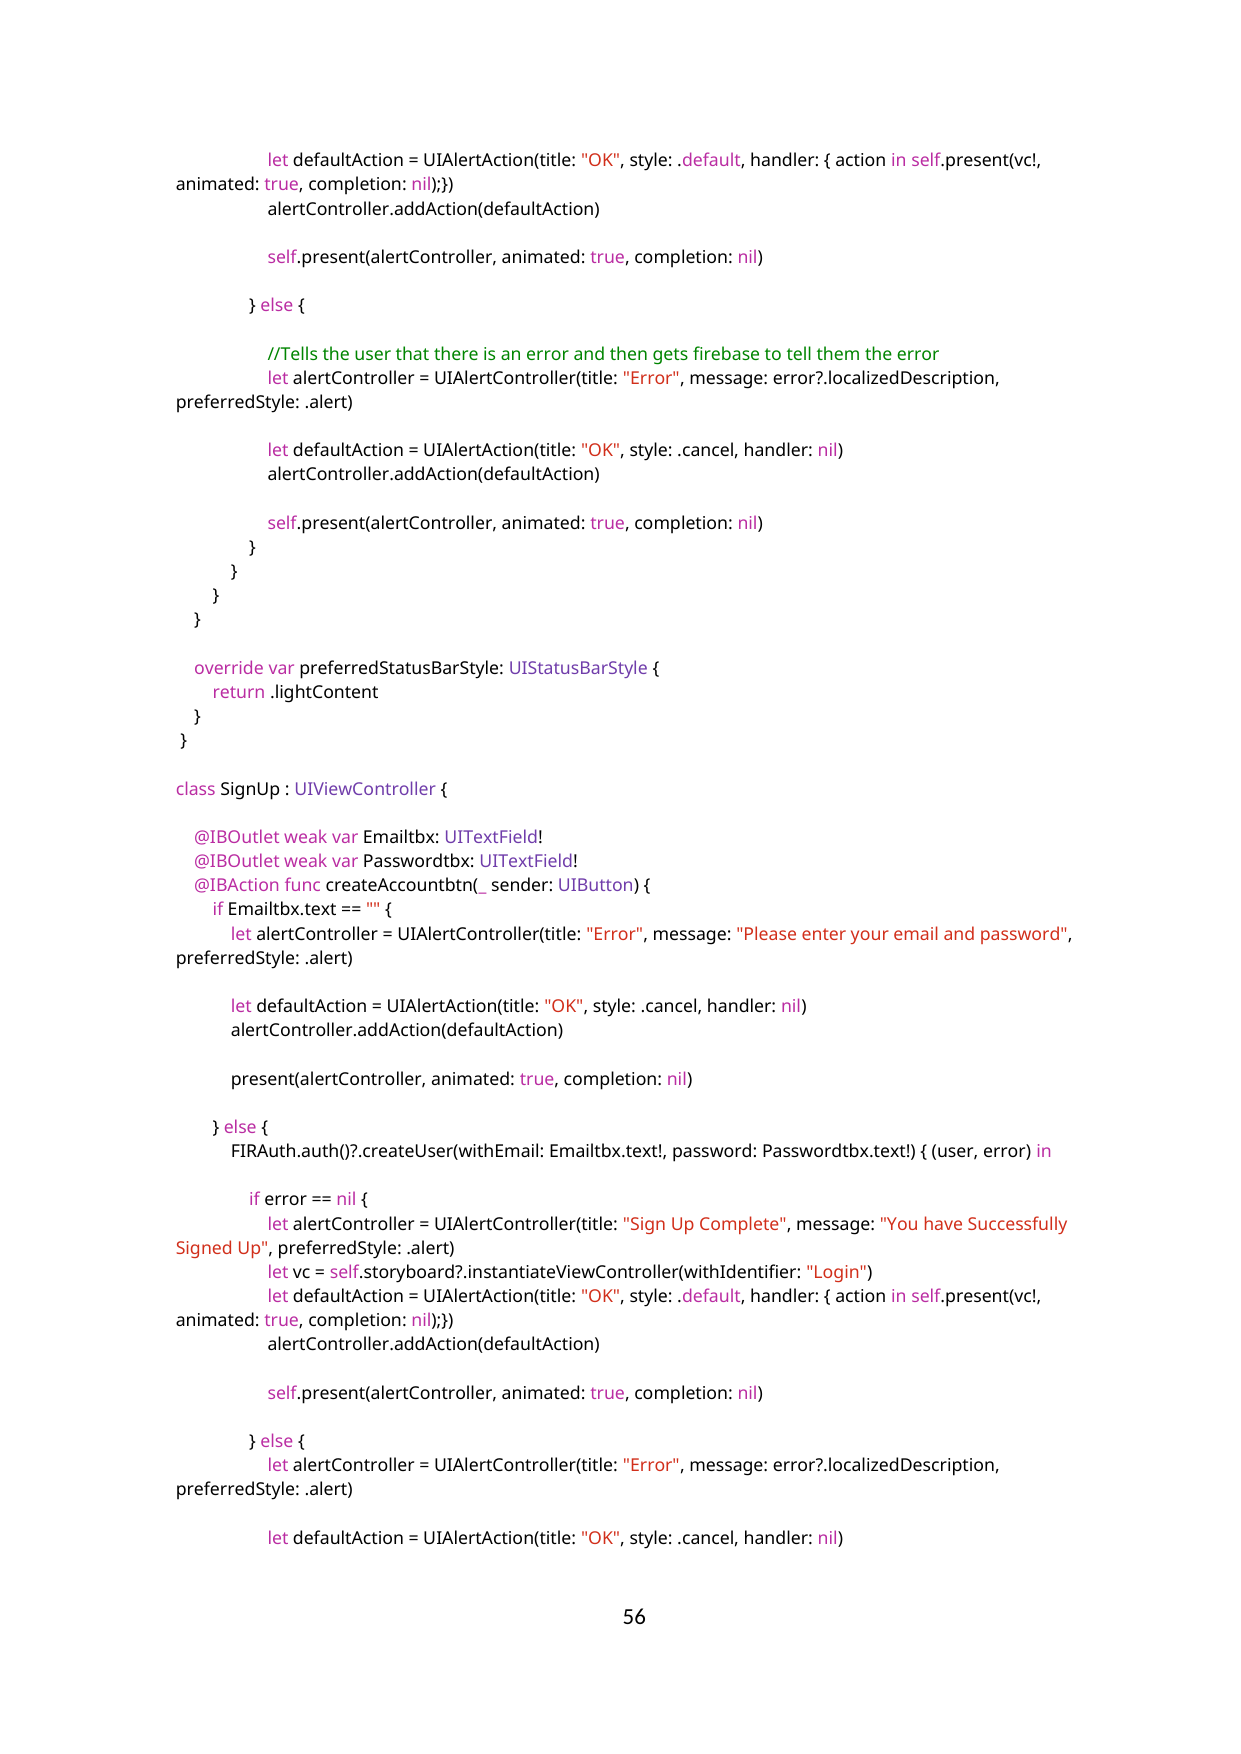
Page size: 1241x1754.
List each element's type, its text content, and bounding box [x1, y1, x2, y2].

text let alertController = UIAlertController(title: "Error", message: "Please enter your email and password", preferredStyle: .alert) [176, 921, 1093, 969]
text let defaultAction = UIAlertAction(title: "OK", style: .default, handler: { action in self.present(vc!, animated: true, completion: nil);}) [176, 1283, 1093, 1332]
text @IBOutlet weak var Passwordtbx: UITextField! [176, 848, 1093, 873]
text @IBAction func createAccountbtn(_ sender: UIButton) { [176, 873, 1093, 897]
text let alertController = UIAlertController(title: "Error", message: error?.localizedDescription, preferredStyle: .alert) [176, 1453, 1093, 1501]
text self.present(alertController, animated: true, completion: nil) [176, 510, 1093, 534]
text } else { [176, 1428, 1093, 1453]
text } [176, 534, 1093, 558]
text let vc = self.storyboard?.instantiateViewController(withIdentifier: "Login") [176, 1259, 1093, 1283]
text self.present(alertController, animated: true, completion: nil) [176, 244, 1093, 268]
text } [176, 703, 1093, 728]
text class SignUp : UIViewController { [176, 776, 1093, 800]
text //Tells the user that there is an error and then gets firebase to tell them the error [176, 341, 1093, 365]
text } [176, 607, 1093, 631]
text override var preferredStatusBarStyle: UIStatusBarStyle { [176, 655, 1093, 679]
text } [176, 728, 1093, 752]
text FIRAuth.auth()?.createUser(withEmail: Emailtbx.text!, password: Passwordtbx.text!) { (user, error) in [176, 1138, 1093, 1163]
text alertController.addAction(defaultAction) [176, 1332, 1093, 1356]
text } [176, 558, 1093, 583]
text let alertController = UIAlertController(title: "Error", message: error?.localizedDescription, preferredStyle: .alert) [176, 365, 1093, 413]
text if error == nil { [176, 1187, 1093, 1211]
text alertController.addAction(defaultAction) [176, 462, 1093, 486]
text @IBOutlet weak var Emailtbx: UITextField! [176, 824, 1093, 848]
text let defaultAction = UIAlertAction(title: "OK", style: .cancel, handler: nil) [176, 438, 1093, 462]
text alertController.addAction(defaultAction) [176, 1018, 1093, 1042]
text let defaultAction = UIAlertAction(title: "OK", style: .cancel, handler: nil) [176, 1525, 1093, 1549]
text } else { [176, 293, 1093, 317]
text let defaultAction = UIAlertAction(title: "OK", style: .cancel, handler: nil) [176, 993, 1093, 1018]
text let alertController = UIAlertController(title: "Sign Up Complete", message: "You have Successfully Signed Up", preferredStyle: .alert) [176, 1211, 1093, 1259]
text self.present(alertController, animated: true, completion: nil) [176, 1380, 1093, 1404]
text present(alertController, animated: true, completion: nil) [176, 1066, 1093, 1090]
text return .lightContent [176, 679, 1093, 703]
text } else { [176, 1114, 1093, 1138]
text let defaultAction = UIAlertAction(title: "OK", style: .default, handler: { action in self.present(vc!, animated: true, completion: nil);}) [176, 148, 1093, 196]
text } [176, 583, 1093, 607]
text alertController.addAction(defaultAction) [176, 196, 1093, 220]
text if Emailtbx.text == "" { [176, 897, 1093, 921]
